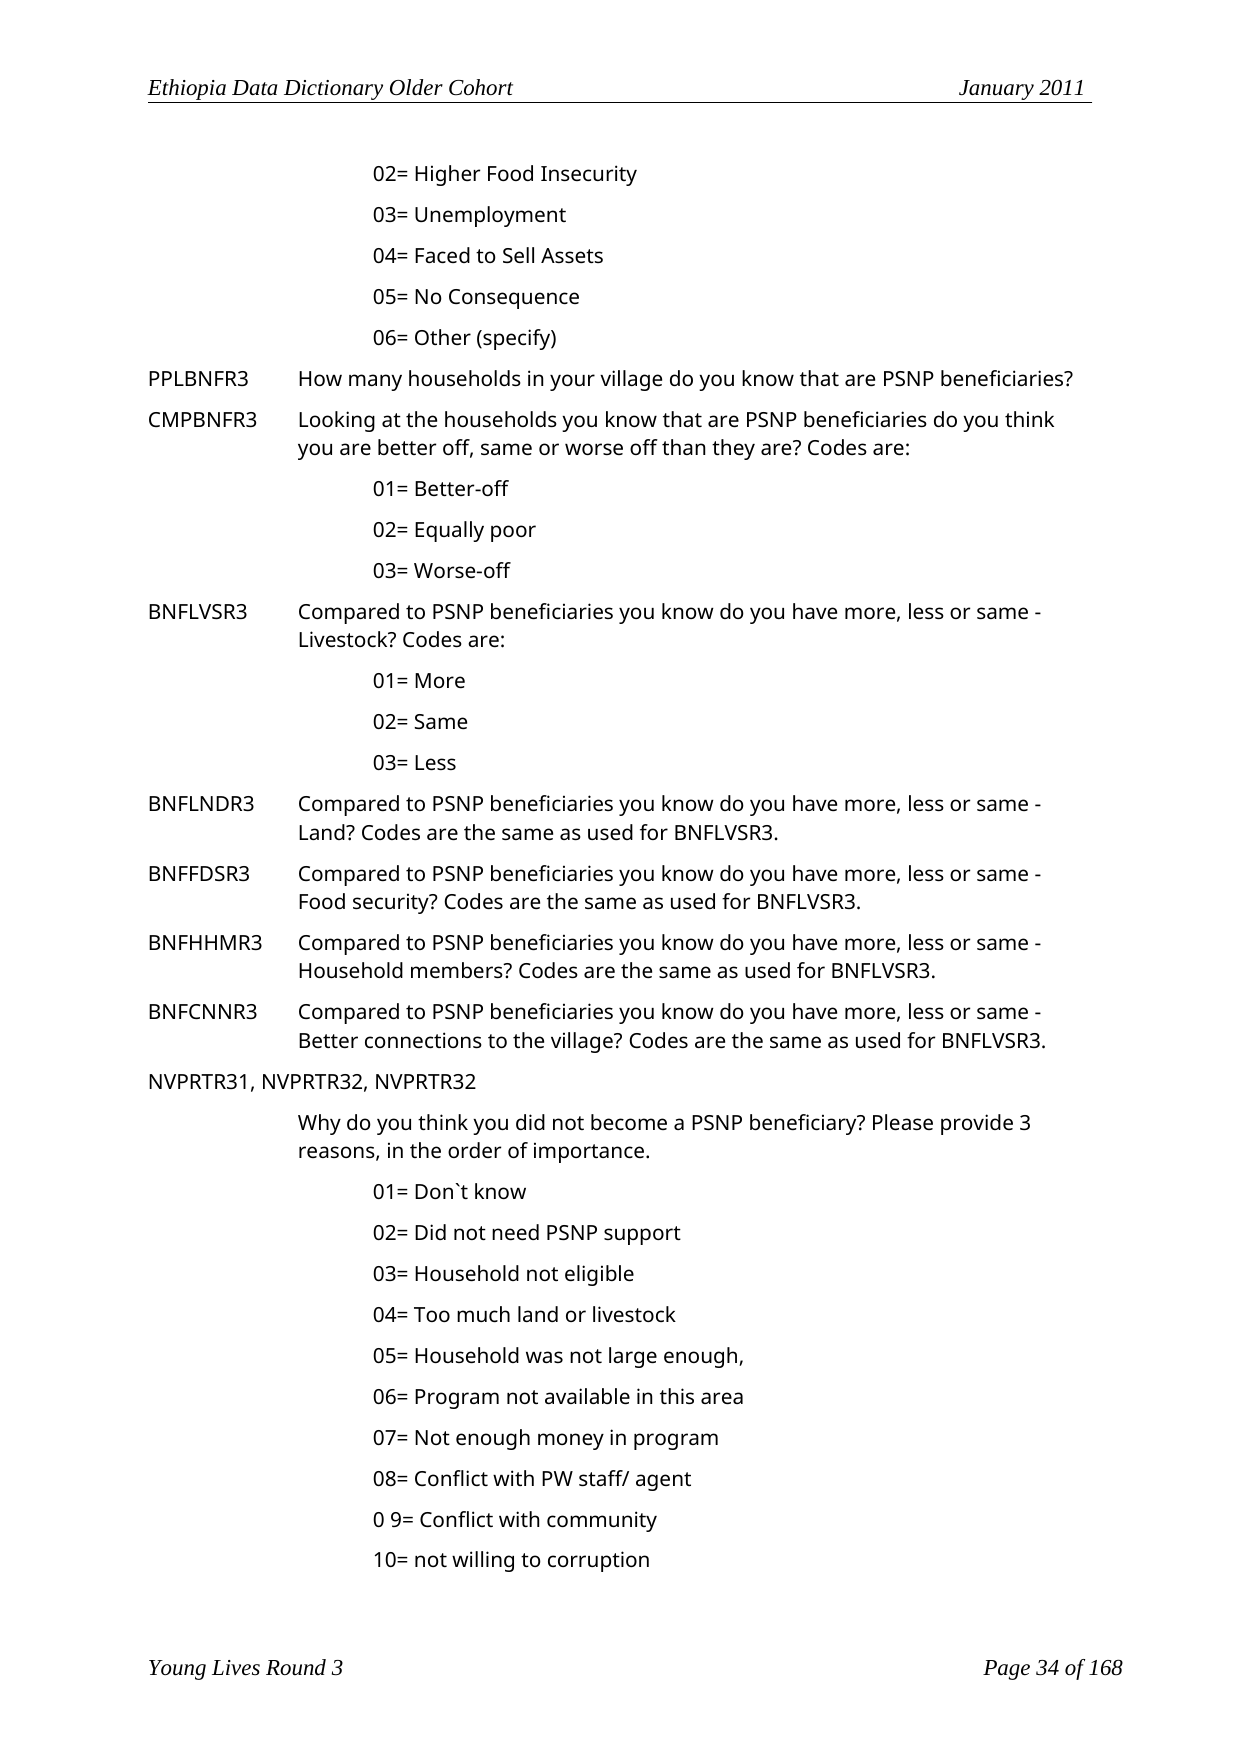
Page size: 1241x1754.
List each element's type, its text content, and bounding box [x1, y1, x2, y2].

text 02= Higher Food Insecurity [298, 159, 1092, 188]
text PPLBNFR3 How many households in your village do you know that are PSNP beneficiaries? [148, 364, 1092, 392]
text 06= Other (specify) [298, 323, 1092, 352]
text 03= Worse-off [298, 556, 1092, 585]
text 01= More [148, 667, 1092, 695]
text 05= Household was not large enough, [373, 1341, 1092, 1369]
text 08= Conflict with PW staff/ agent [373, 1464, 1092, 1492]
text BNFLVSR3 Compared to PSNP beneficiaries you know do you have more, less or same - Livestock? Codes are: [148, 597, 1092, 654]
text 03= Household not eligible [373, 1259, 1092, 1287]
text 01= Don`t know [373, 1177, 1092, 1206]
text BNFCNNR3 Compared to PSNP beneficiaries you know do you have more, less or same - Better connections to the village? Codes are the same as used for BNFLVSR3. [148, 997, 1092, 1054]
text 05= No Consequence [298, 282, 1092, 311]
text Why do you think you did not become a PSNP beneficiary? Please provide 3 reasons, in the order of importance. [148, 1108, 1092, 1165]
text 07= Not enough money in program [373, 1423, 1092, 1451]
text 01= Better-off [148, 474, 1092, 503]
text 10= not willing to corruption [373, 1546, 1092, 1574]
text 02= Same [298, 707, 1092, 736]
text 03= Unemployment [298, 200, 1092, 229]
text 04= Faced to Sell Assets [298, 241, 1092, 270]
text BNFHHMR3 Compared to PSNP beneficiaries you know do you have more, less or same - Household members? Codes are the same as used for BNFLVSR3. [148, 928, 1092, 985]
text 0 9= Conflict with community [373, 1505, 1092, 1533]
text BNFFDSR3 Compared to PSNP beneficiaries you know do you have more, less or same - Food security? Codes are the same as used for BNFLVSR3. [148, 859, 1092, 916]
text 02= Did not need PSNP support [373, 1218, 1092, 1247]
text 03= Less [298, 748, 1092, 777]
text 04= Too much land or livestock [373, 1300, 1092, 1328]
text NVPRTR31, NVPRTR32, NVPRTR32 [148, 1067, 1092, 1095]
text 02= Equally poor [298, 515, 1092, 544]
text CMPBNFR3 Looking at the households you know that are PSNP beneficiaries do you think you are better off, same or worse off than they are? Codes are: [148, 405, 1092, 462]
text BNFLNDR3 Compared to PSNP beneficiaries you know do you have more, less or same - Land? Codes are the same as used for BNFLVSR3. [148, 789, 1092, 846]
text 06= Program not available in this area [373, 1382, 1092, 1410]
